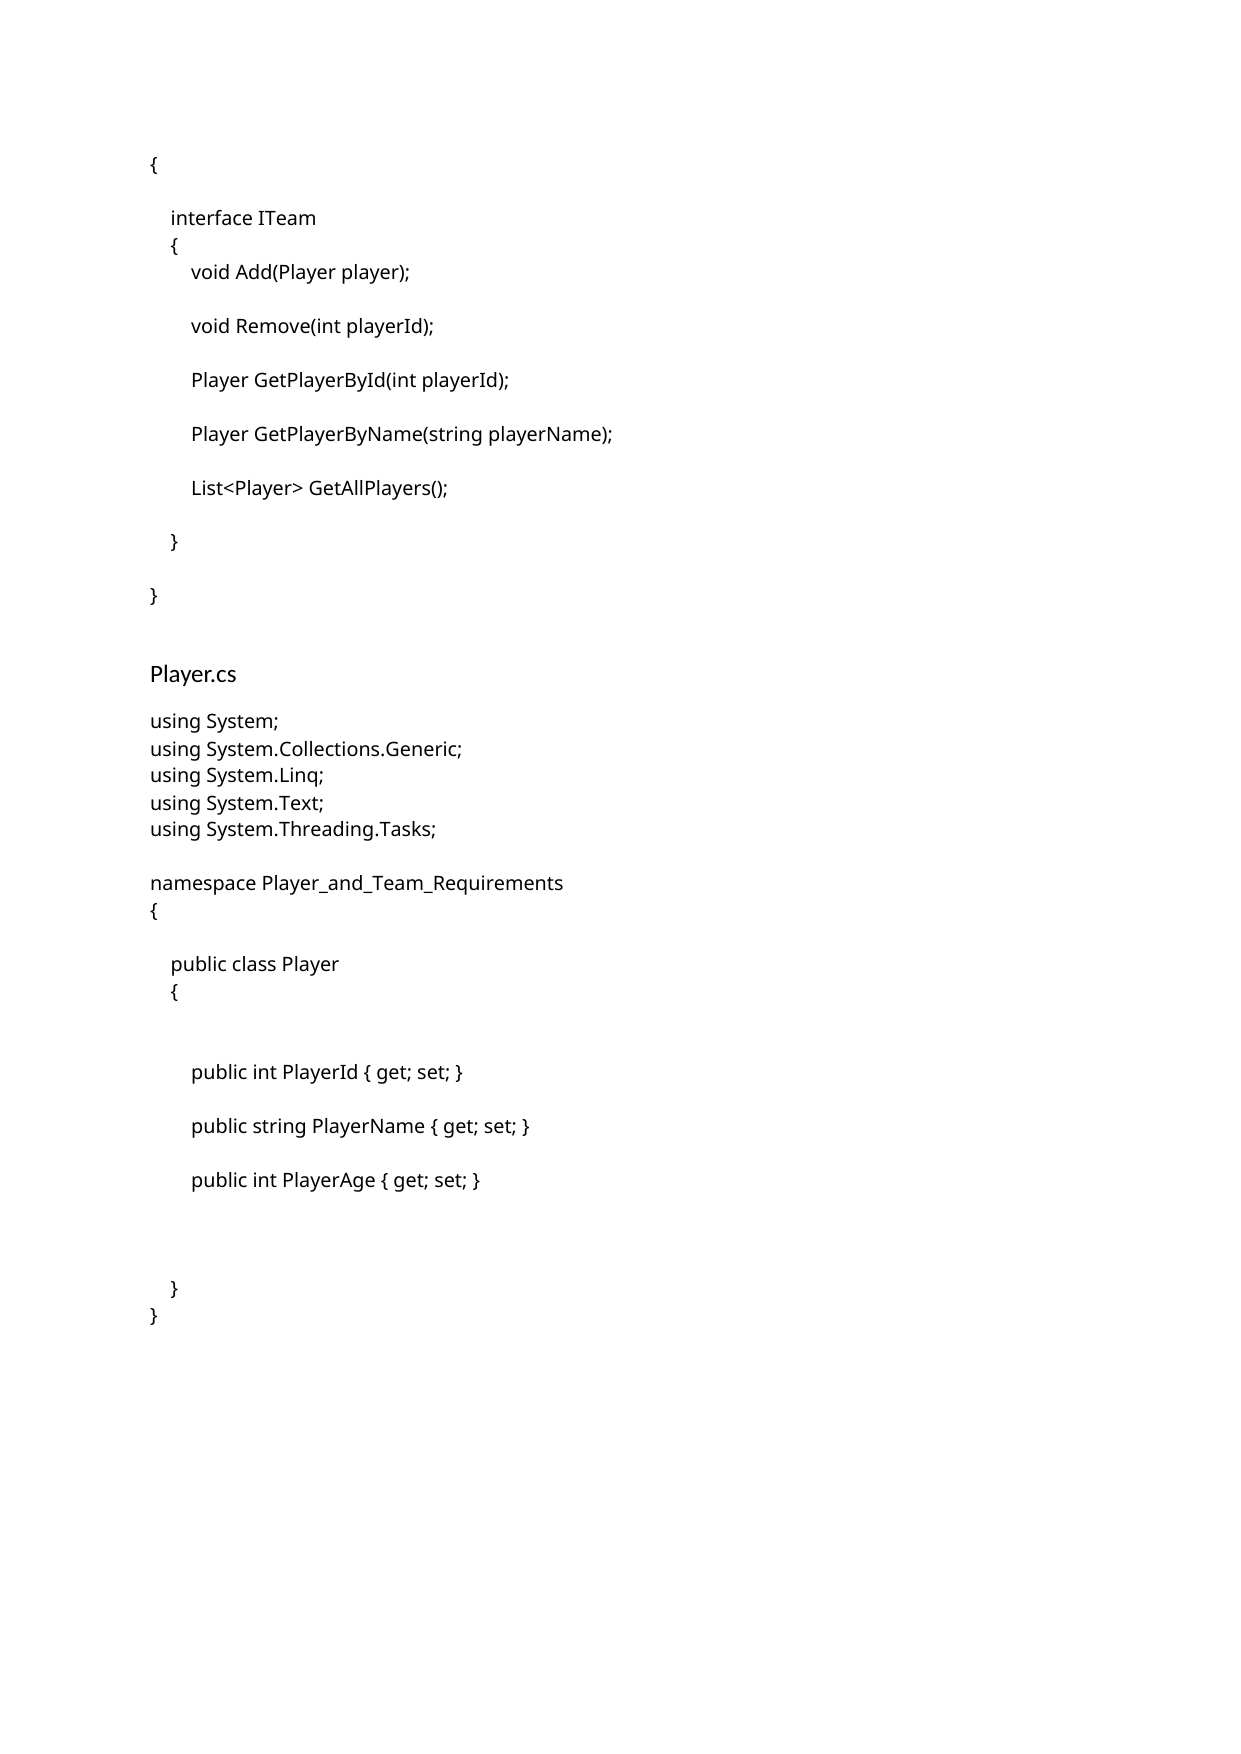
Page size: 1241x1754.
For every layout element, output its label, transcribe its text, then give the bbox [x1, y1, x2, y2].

text using System.Linq; [150, 762, 1090, 789]
text } [150, 1274, 1090, 1301]
text { [150, 897, 1090, 924]
text } [150, 1301, 1090, 1328]
text { [150, 978, 1090, 1004]
text { [150, 150, 1090, 177]
text public string PlayerName { get; set; } [150, 1112, 1090, 1139]
text } [150, 582, 1090, 609]
text } [150, 528, 1090, 555]
text Player GetPlayerById(int playerId); [150, 366, 1090, 393]
text using System.Threading.Tasks; [150, 816, 1090, 843]
text public class Player [150, 951, 1090, 978]
text namespace Player_and_Team_Requirements [150, 870, 1090, 897]
text interface ITeam [150, 204, 1090, 231]
text void Add(Player player); [150, 258, 1090, 285]
text using System.Text; [150, 789, 1090, 816]
text using System; [150, 708, 1090, 735]
text Player GetPlayerByName(string playerName); [150, 420, 1090, 447]
text List<Player> GetAllPlayers(); [150, 474, 1090, 501]
text public int PlayerAge { get; set; } [150, 1166, 1090, 1193]
text { [150, 231, 1090, 258]
text public int PlayerId { get; set; } [150, 1058, 1090, 1086]
text using System.Collections.Generic; [150, 735, 1090, 762]
text void Remove(int playerId); [150, 312, 1090, 339]
text Player.cs [150, 658, 1090, 689]
